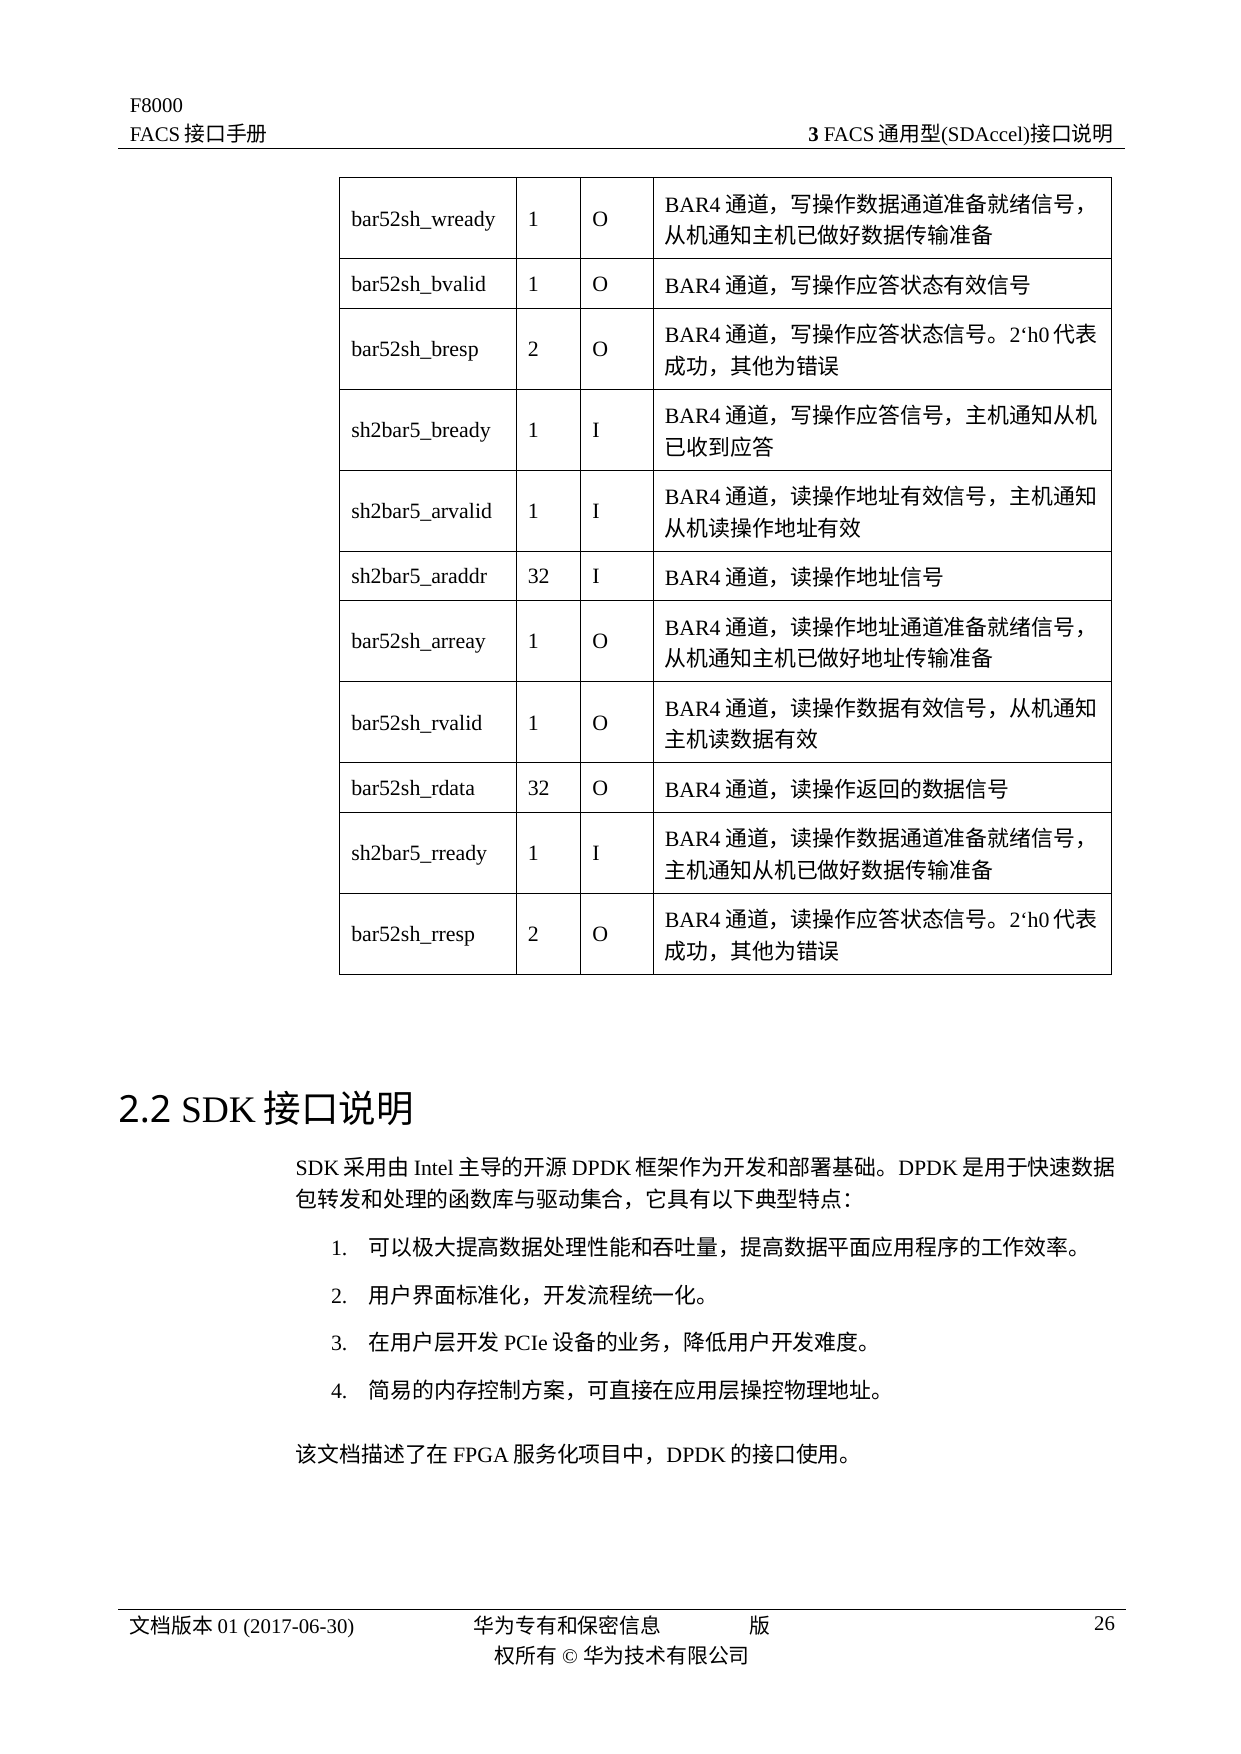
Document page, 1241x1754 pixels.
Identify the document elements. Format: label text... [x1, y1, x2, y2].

table_cell O [581, 178, 653, 258]
table_cell BAR4通道，读操作返回的数据信号 [654, 763, 1111, 812]
table_cell 1 [517, 682, 580, 762]
table_cell bar52sh_rresp [340, 894, 516, 974]
table_cell BAR4通道，读操作数据通道准备就绪信号，主机通知从机已做好数据传输准备 [654, 813, 1111, 893]
table_cell O [581, 309, 653, 389]
table_cell 1 [517, 813, 580, 893]
text SDK采用由Intel主导的开源DPDK框架作为开发和部署基础。DPDK是用于快速数据包转发和处理的函数库与驱动集合，它具有以下典型特点： [295, 1150, 1122, 1213]
list 可以极大提高数据处理性能和吞吐量，提高数据平面应用程序的工作效率。 [331, 1230, 1122, 1262]
table_cell BAR4通道，写操作应答状态信号。2‘h0代表成功，其他为错误 [654, 309, 1111, 389]
table_cell I [581, 471, 653, 551]
table_cell sh2bar5_arvalid [340, 471, 516, 551]
table_cell O [581, 601, 653, 681]
table_cell bar52sh_wready [340, 178, 516, 258]
table_cell BAR4通道，读操作应答状态信号。2‘h0代表成功，其他为错误 [654, 894, 1111, 974]
list 在用户层开发PCIe设备的业务，降低用户开发难度。 [331, 1325, 1122, 1357]
table_cell 2 [517, 894, 580, 974]
table_cell 32 [517, 552, 580, 600]
table_cell BAR4通道，写操作应答信号，主机通知从机已收到应答 [654, 390, 1111, 470]
table_cell BAR4通道，读操作数据有效信号，从机通知主机读数据有效 [654, 682, 1111, 762]
table_cell BAR4通道，读操作地址有效信号，主机通知从机读操作地址有效 [654, 471, 1111, 551]
table_cell sh2bar5_rready [340, 813, 516, 893]
table_cell I [581, 390, 653, 470]
table_cell sh2bar5_bready [340, 390, 516, 470]
table_cell 1 [517, 259, 580, 308]
table_cell O [581, 682, 653, 762]
table_cell I [581, 552, 653, 600]
table_cell 1 [517, 471, 580, 551]
table_cell O [581, 894, 653, 974]
table_cell sh2bar5_araddr [340, 552, 516, 600]
table_cell O [581, 259, 653, 308]
table_cell O [581, 763, 653, 812]
table_cell I [581, 813, 653, 893]
table_cell bar52sh_arreay [340, 601, 516, 681]
table_cell bar52sh_rdata [340, 763, 516, 812]
list 简易的内存控制方案，可直接在应用层操控物理地址。 [331, 1373, 1122, 1404]
table_cell BAR4通道，写操作应答状态有效信号 [654, 259, 1111, 308]
table_cell 1 [517, 178, 580, 258]
list 用户界面标准化，开发流程统一化。 [331, 1278, 1122, 1309]
table_cell bar52sh_rvalid [340, 682, 516, 762]
text 该文档描述了在FPGA服务化项目中，DPDK的接口使用。 [295, 1437, 1122, 1468]
table_cell BAR4通道，写操作数据通道准备就绪信号，从机通知主机已做好数据传输准备 [654, 178, 1111, 258]
subtitle SDK接口说明 [118, 1079, 1122, 1133]
table_cell 1 [517, 601, 580, 681]
table_cell bar52sh_bresp [340, 309, 516, 389]
table_cell 32 [517, 763, 580, 812]
table_cell 1 [517, 390, 580, 470]
table_cell BAR4通道，读操作地址信号 [654, 552, 1111, 600]
table_cell bar52sh_bvalid [340, 259, 516, 308]
table_cell BAR4通道，读操作地址通道准备就绪信号，从机通知主机已做好地址传输准备 [654, 601, 1111, 681]
table_cell 2 [517, 309, 580, 389]
